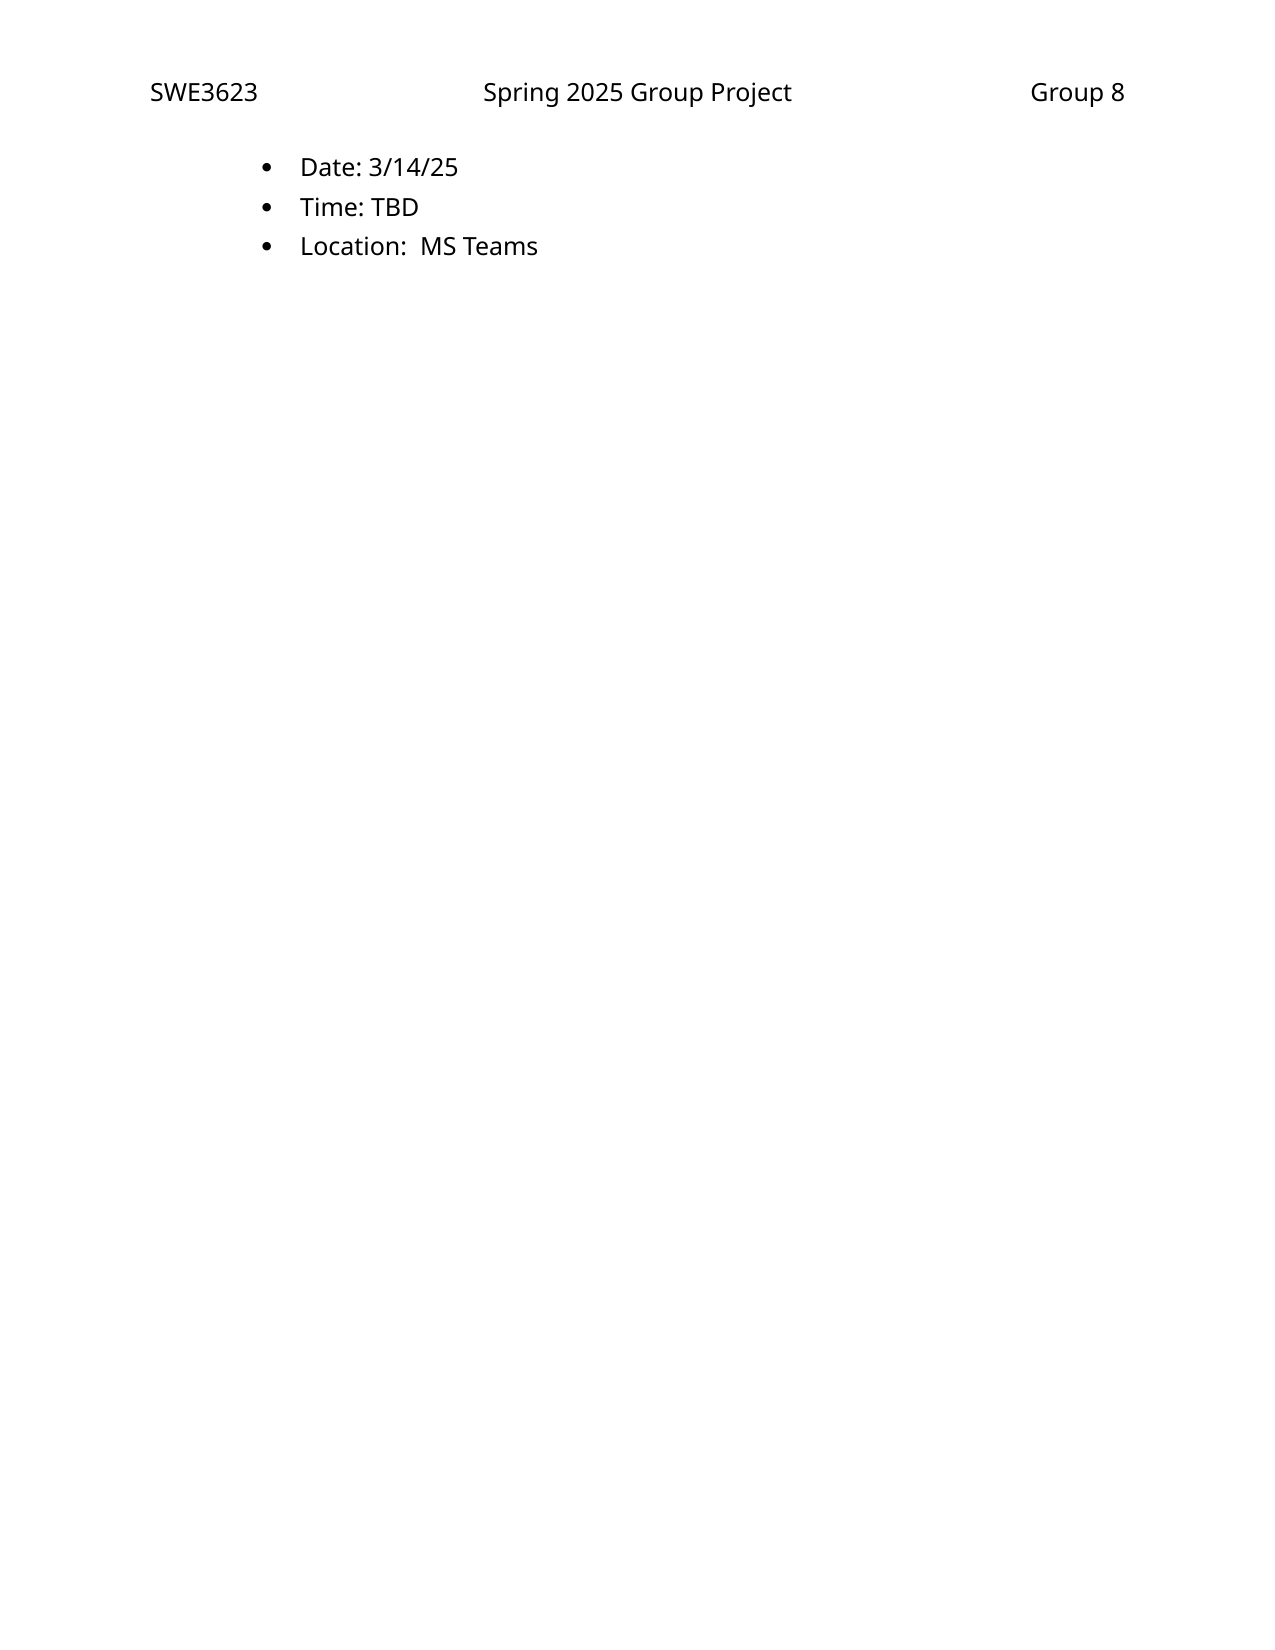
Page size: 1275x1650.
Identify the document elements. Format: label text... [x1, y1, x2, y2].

list Location: MS Teams [262, 228, 1125, 262]
list Date: 3/14/25 [262, 150, 1125, 184]
list Time: TBD [262, 189, 1125, 223]
